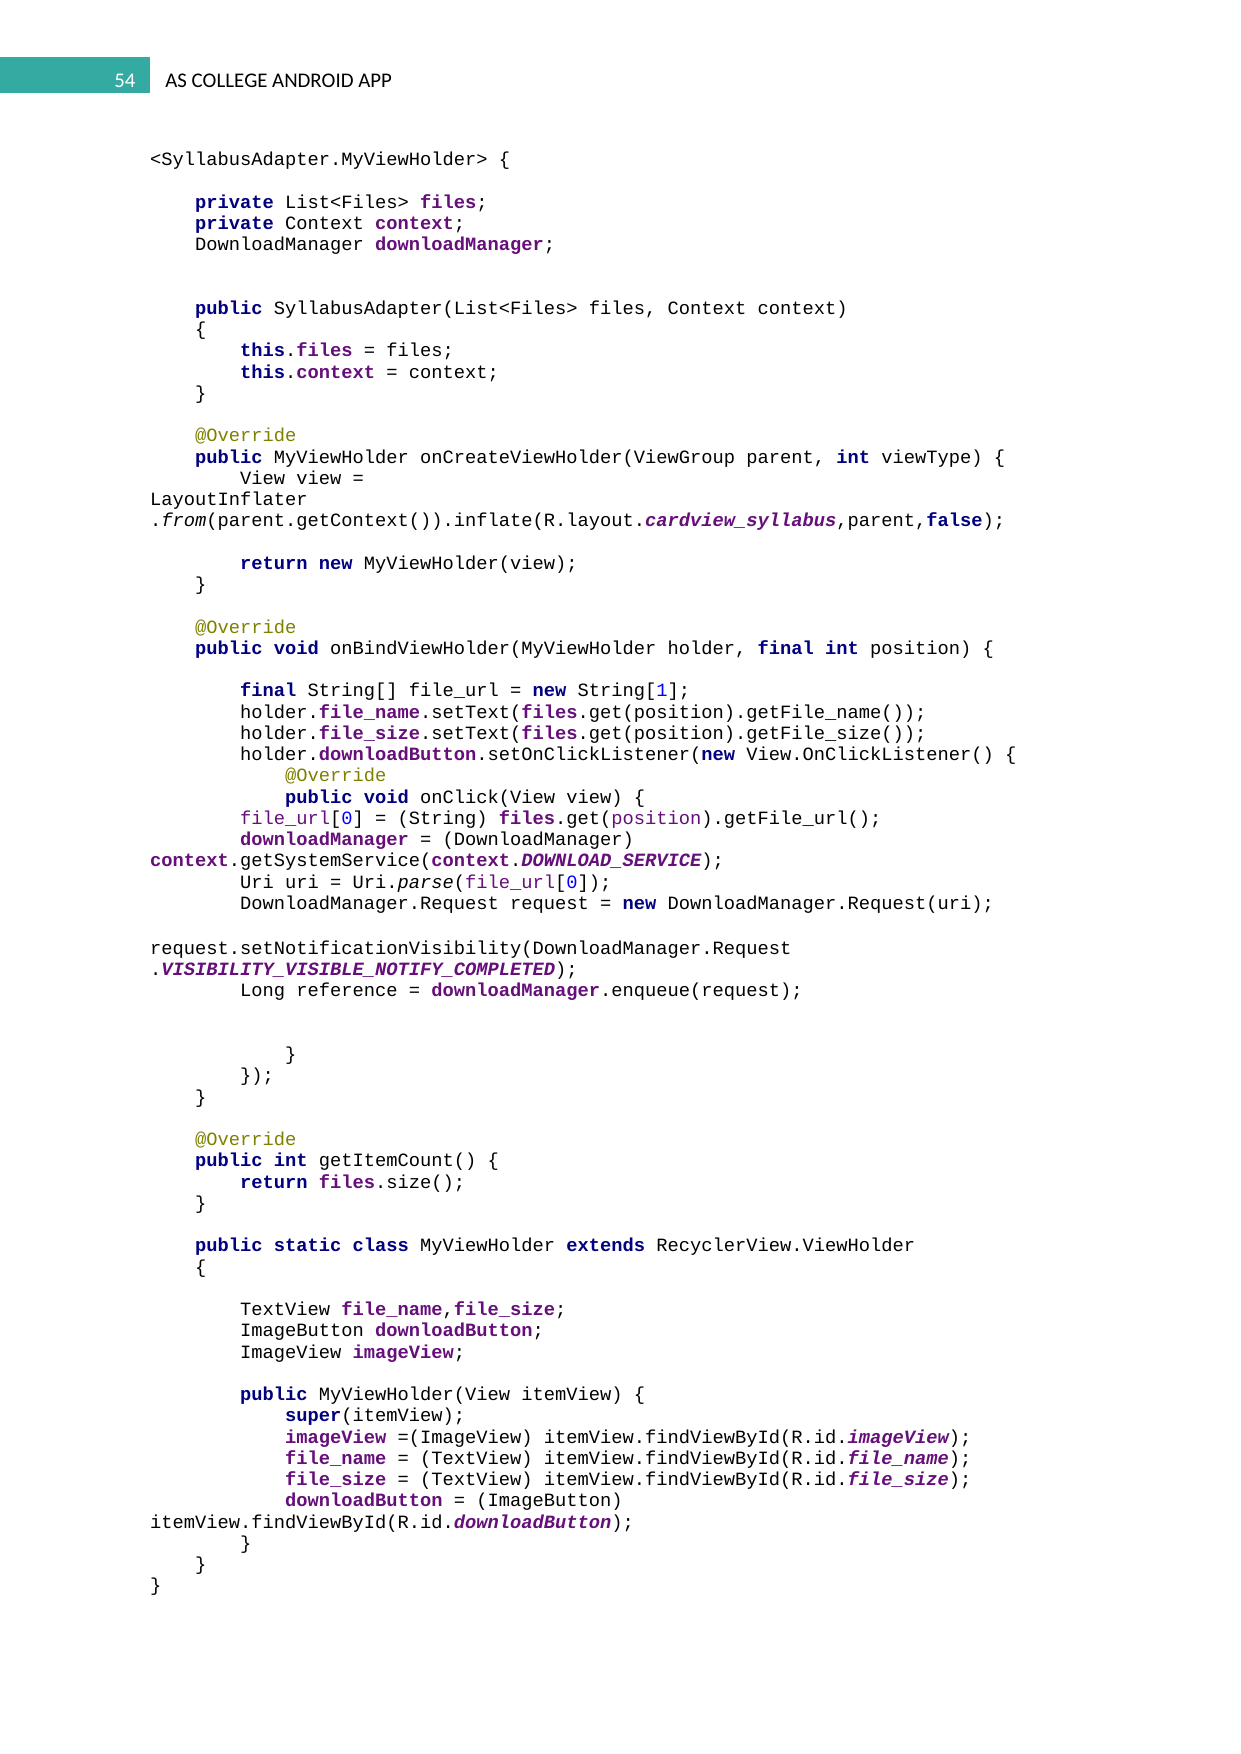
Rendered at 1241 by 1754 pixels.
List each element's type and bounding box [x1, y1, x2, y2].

text [150, 150, 1090, 1597]
